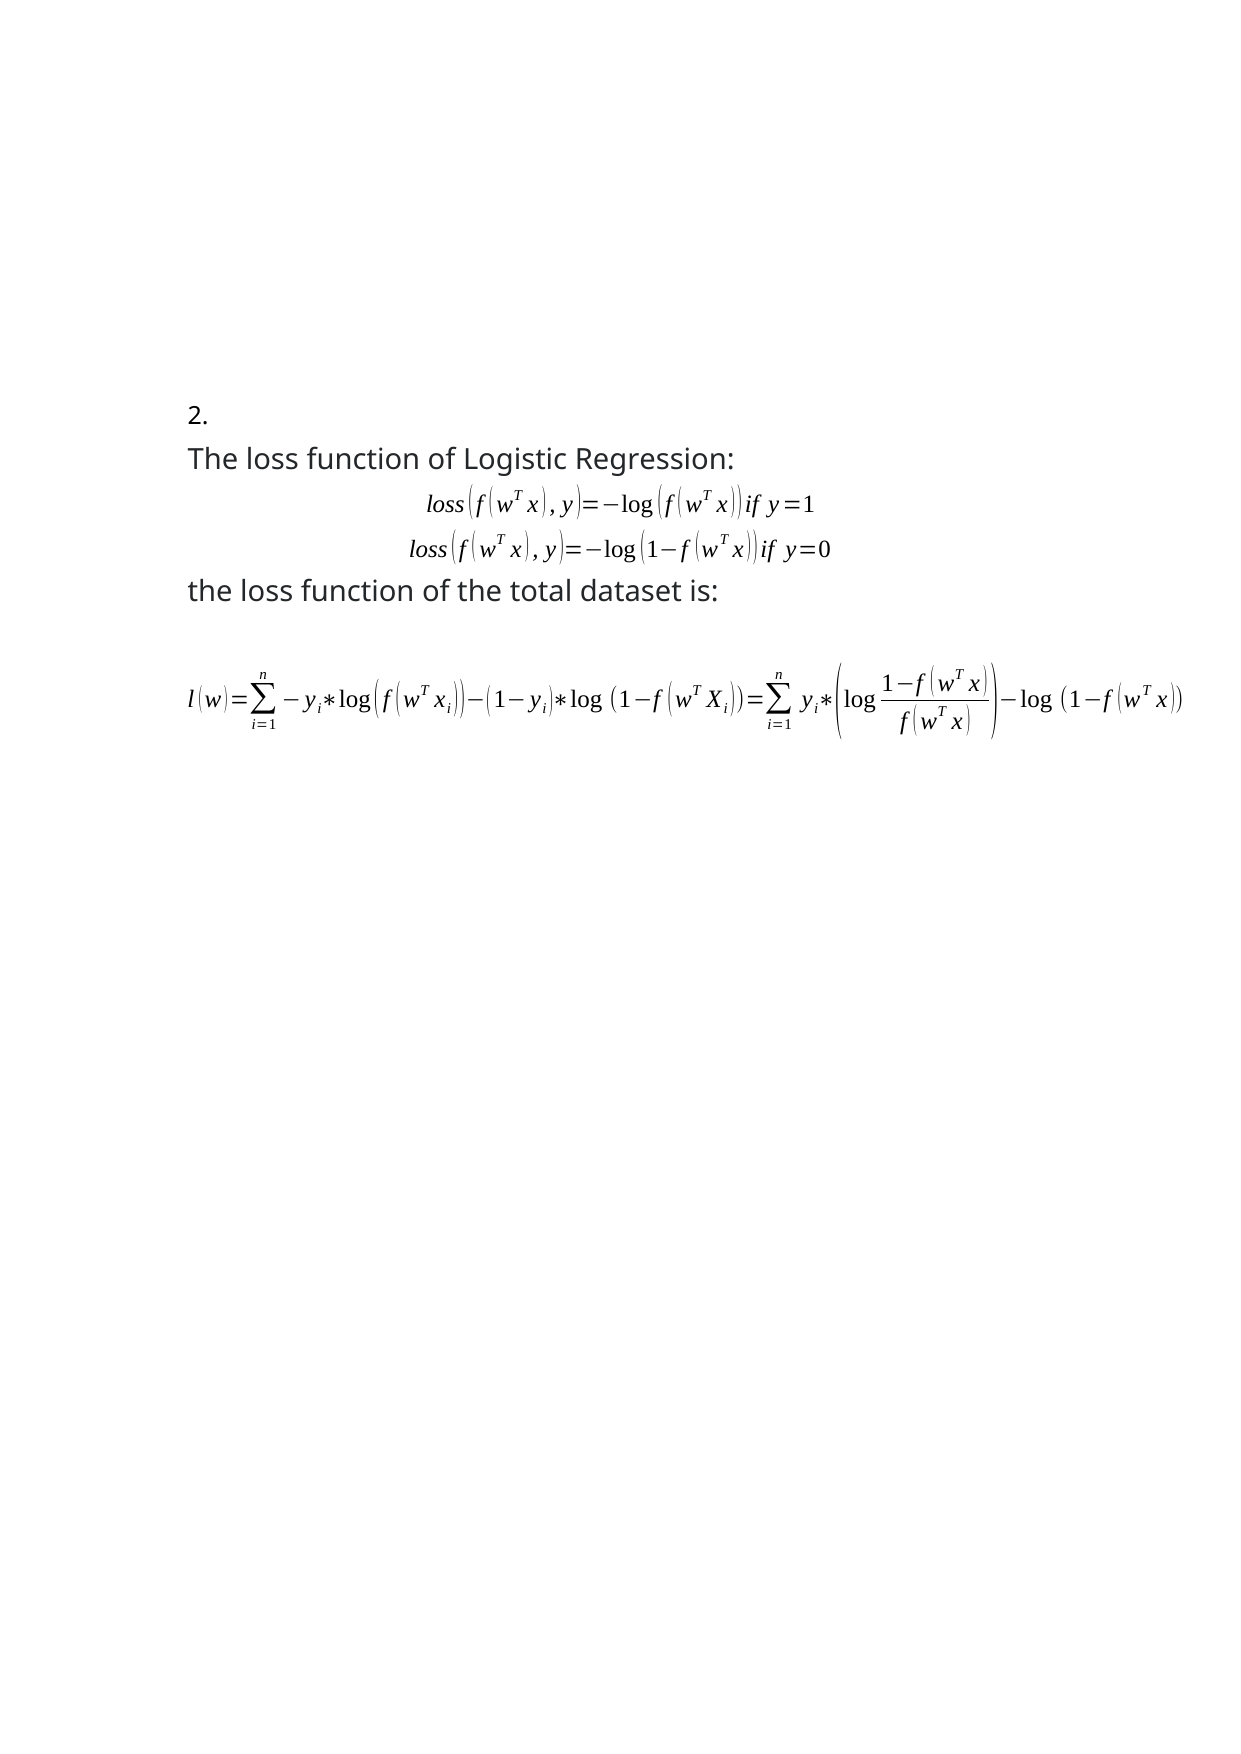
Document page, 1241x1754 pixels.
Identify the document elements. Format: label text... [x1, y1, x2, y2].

text The loss function of Logistic Regression: [187, 436, 1053, 480]
text 2. [187, 392, 1053, 436]
text the loss function of the total dataset is: [187, 568, 1053, 613]
